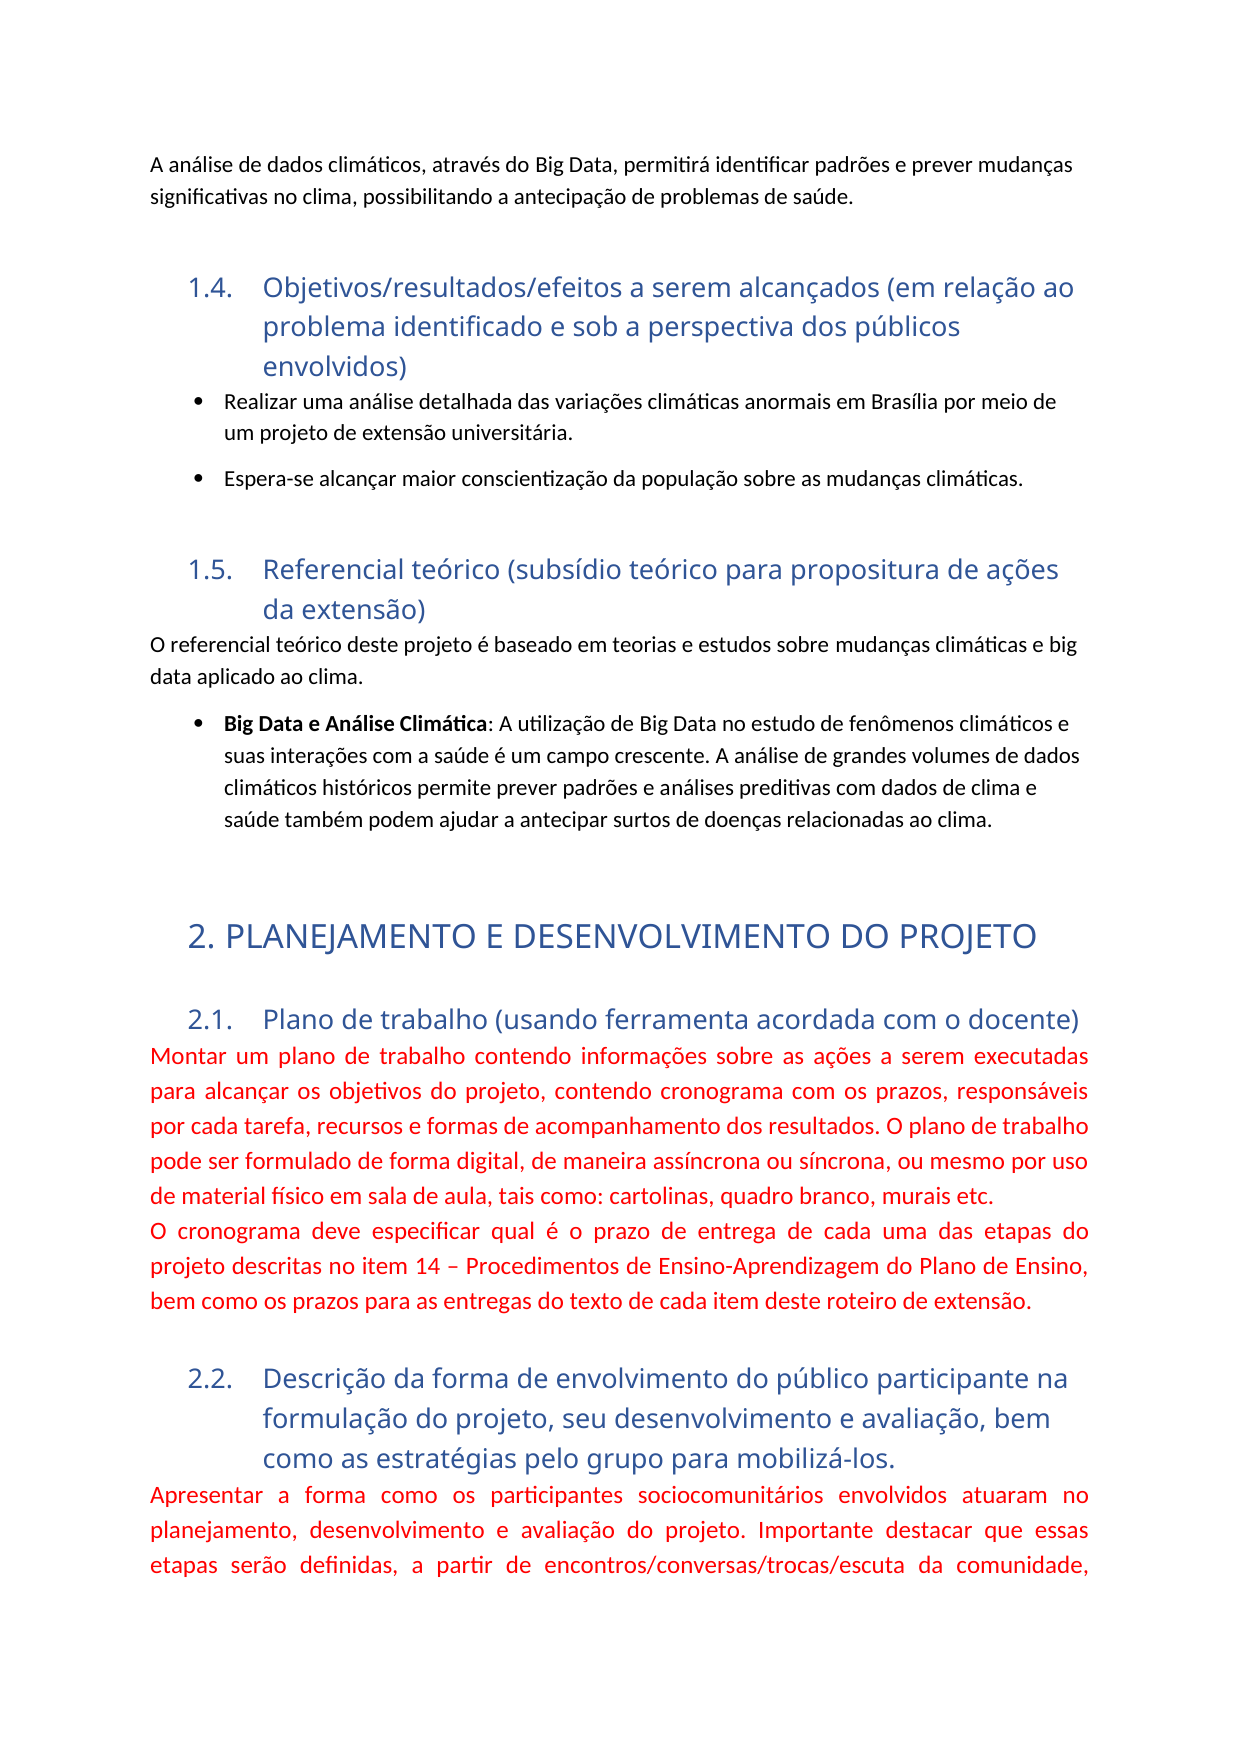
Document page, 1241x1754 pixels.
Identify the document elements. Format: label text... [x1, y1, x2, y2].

subtitle Descrição da forma de envolvimento do público participante na formulação do projeto, seu desenvolvimento e avaliação, bem como as estratégias pelo grupo para mobilizá-los. [187, 1359, 1090, 1476]
subtitle Referencial teórico (subsídio teórico para propositura de ações da extensão) [187, 551, 1090, 627]
text O referencial teórico deste projeto é baseado em teorias e estudos sobre mudanças climáticas e big data aplicado ao clima. [150, 630, 1090, 690]
subtitle PLANEJAMENTO E DESENVOLVIMENTO DO PROJETO [187, 912, 1090, 958]
text Montar um plano de trabalho contendo informações sobre as ações a serem executadas para alcançar os objetivos do projeto, contendo cronograma com os prazos, responsáveis por cada tarefa, recursos e formas de acompanhamento dos resultados. O plano de trabalho pode ser formulado de forma digital, de maneira assíncrona ou síncrona, ou mesmo por uso de material físico em sala de aula, tais como: cartolinas, quadro branco, murais etc. [150, 1040, 1090, 1211]
list Big Data e Análise Climática: A utilização de Big Data no estudo de fenômenos climáticos e suas interações com a saúde é um campo crescente. A análise de grandes volumes de dados climáticos históricos permite prever padrões e análises preditivas com dados de clima e saúde também podem ajudar a antecipar surtos de doenças relacionadas ao clima. [194, 709, 1090, 834]
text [150, 1479, 1090, 1579]
subtitle Plano de trabalho (usando ferramenta acordada com o docente) [187, 1001, 1090, 1037]
text O cronograma deve especificar qual é o prazo de entrega de cada uma das etapas do projeto descritas no item 14 – Procedimentos de Ensino-Aprendizagem do Plano de Ensino, bem como os prazos para as entregas do texto de cada item deste roteiro de extensão. [150, 1215, 1090, 1316]
text A análise de dados climáticos, através do Big Data, permitirá identificar padrões e prever mudanças significativas no clima, possibilitando a antecipação de problemas de saúde. [150, 150, 1090, 210]
subtitle Objetivos/resultados/efeitos a serem alcançados (em relação ao problema identificado e sob a perspectiva dos públicos envolvidos) [187, 268, 1090, 384]
list Realizar uma análise detalhada das variações climáticas anormais em Brasília por meio de um projeto de extensão universitária. [194, 387, 1090, 446]
list Espera-se alcançar maior conscientização da população sobre as mudanças climáticas. [194, 464, 1090, 493]
